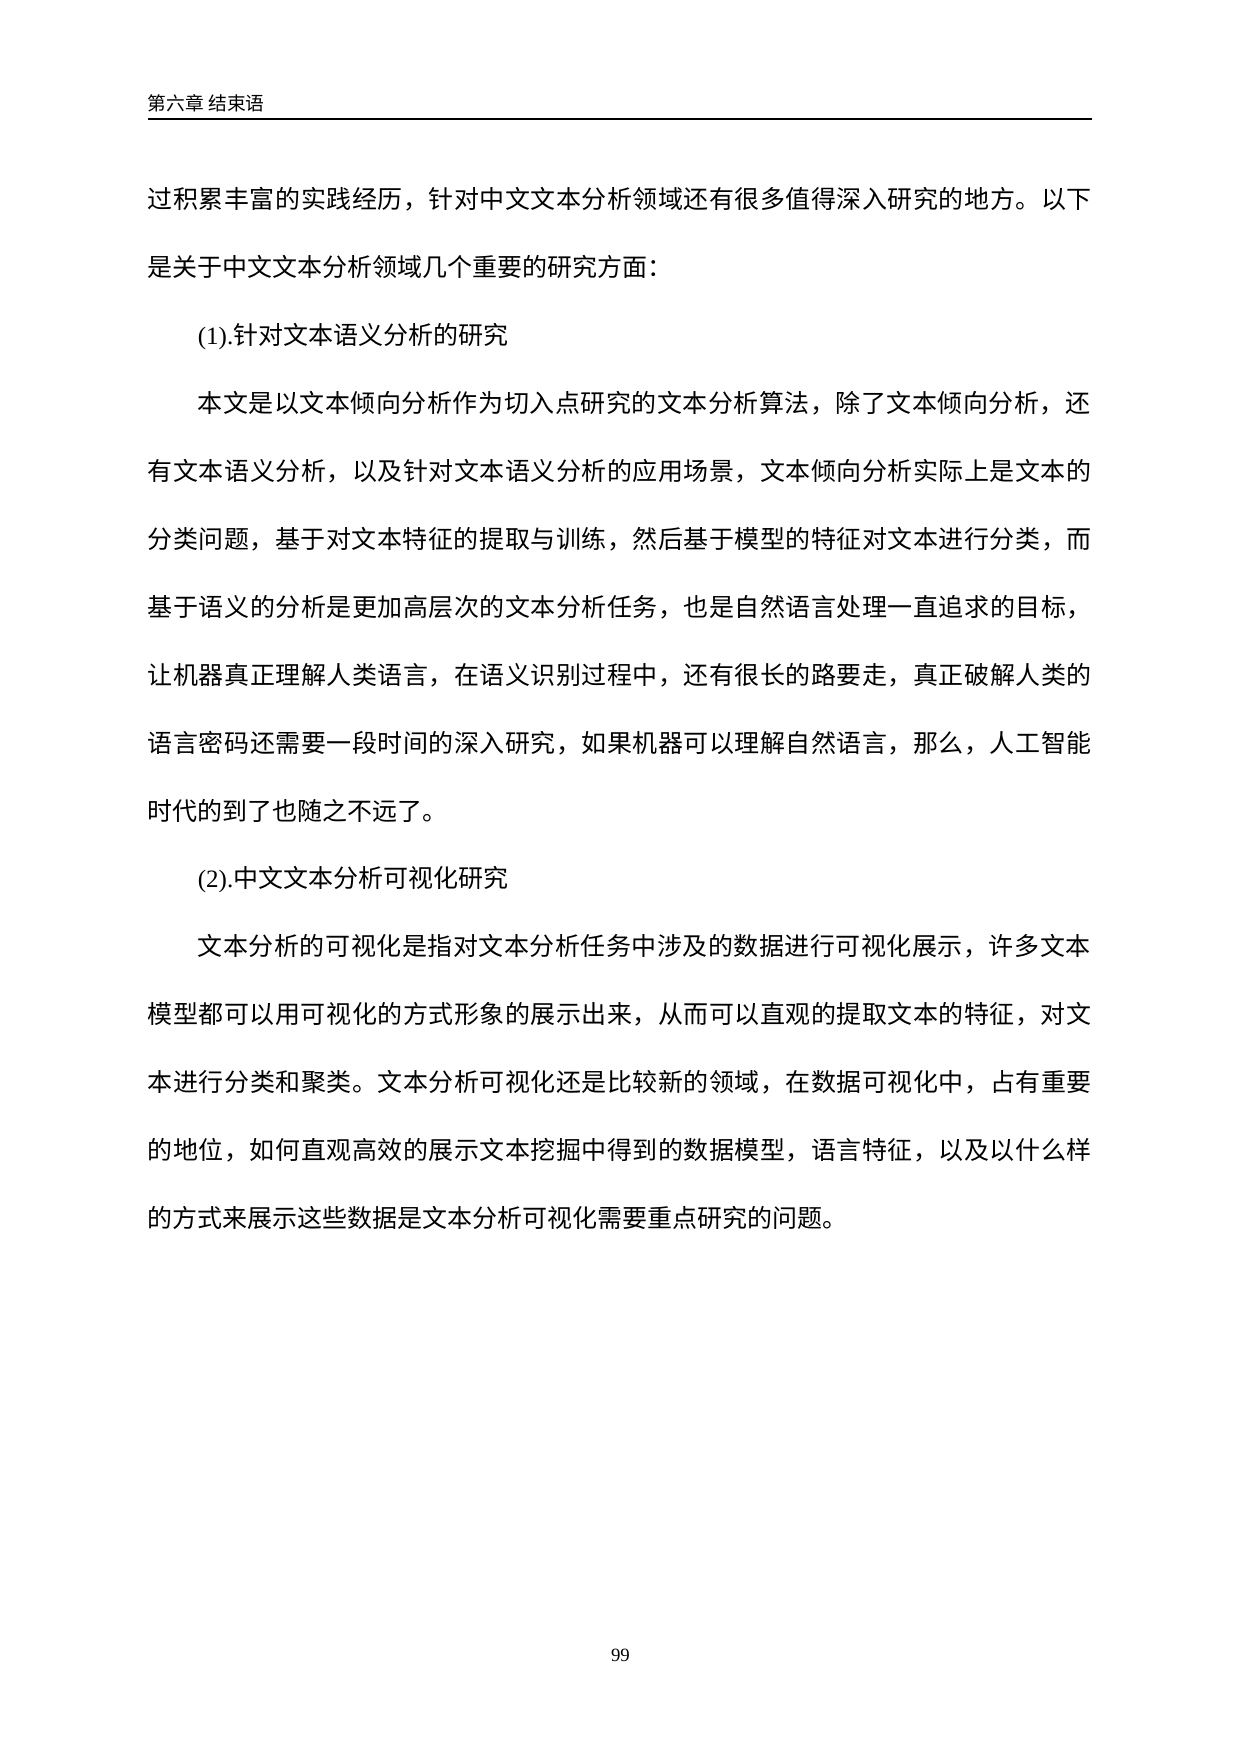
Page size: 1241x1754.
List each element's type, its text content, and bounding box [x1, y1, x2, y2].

text 文本分析的可视化是指对文本分析任务中涉及的数据进行可视化展示，许多文本模型都可以用可视化的方式形象的展示出来，从而可以直观的提取文本的特征，对文本进行分类和聚类。文本分析可视化还是比较新的领域，在数据可视化中，占有重要的地位，如何直观高效的展示文本挖掘中得到的数据模型，语言特征，以及以什么样的方式来展示这些数据是文本分析可视化需要重点研究的问题。 [148, 911, 1092, 1251]
text (2).中文文本分析可视化研究 [148, 843, 1092, 911]
text 本文是以文本倾向分析作为切入点研究的文本分析算法，除了文本倾向分析，还有文本语义分析，以及针对文本语义分析的应用场景，文本倾向分析实际上是文本的分类问题，基于对文本特征的提取与训练，然后基于模型的特征对文本进行分类，而基于语义的分析是更加高层次的文本分析任务，也是自然语言处理一直追求的目标，让机器真正理解人类语言，在语义识别过程中，还有很长的路要走，真正破解人类的语言密码还需要一段时间的深入研究，如果机器可以理解自然语言，那么，人工智能时代的到了也随之不远了。 [148, 368, 1092, 843]
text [148, 164, 1092, 300]
text (1).针对文本语义分析的研究 [148, 300, 1092, 368]
